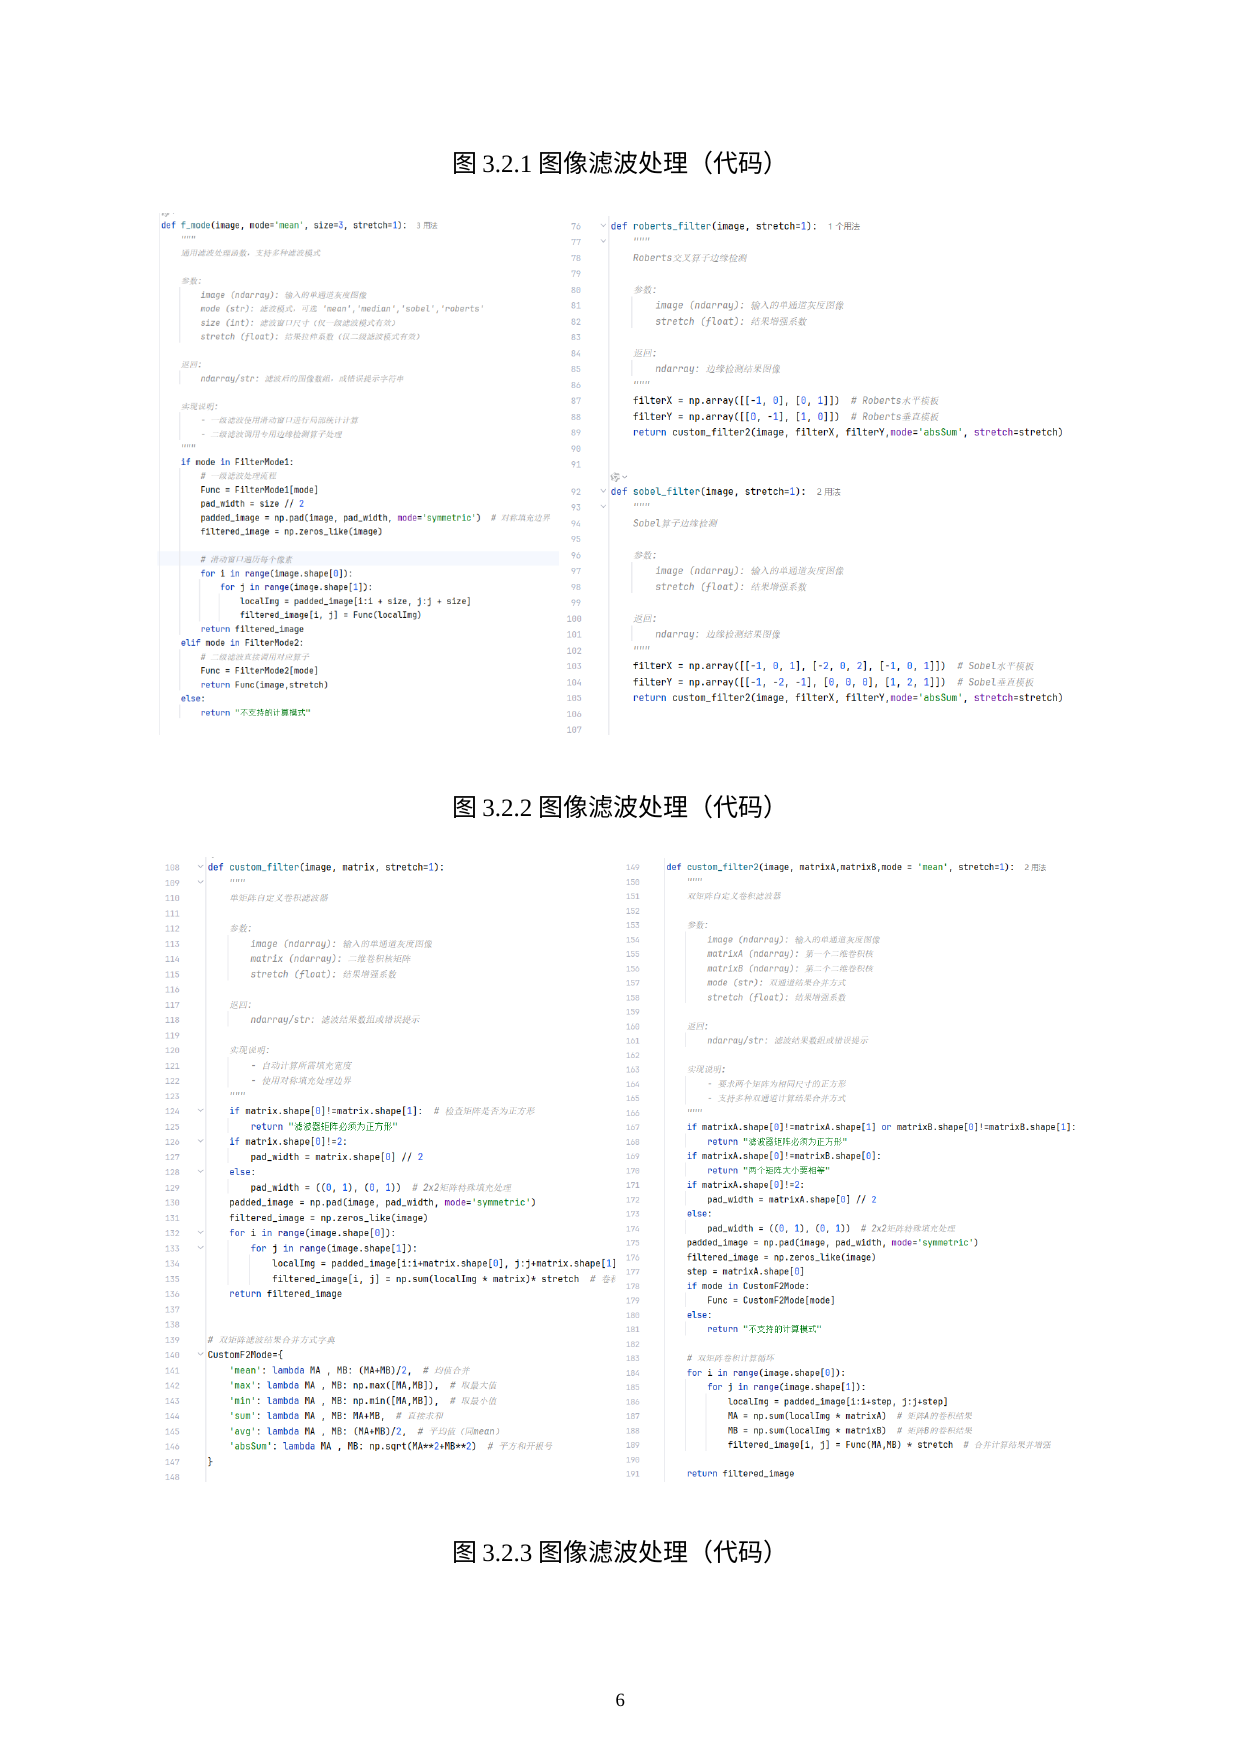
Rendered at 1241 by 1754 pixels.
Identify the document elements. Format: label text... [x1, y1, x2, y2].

text 图3.2.3 图像滤波处理（代码） [148, 1517, 1092, 1585]
picture [565, 216, 1083, 735]
text 图3.2.1 图像滤波处理（代码） [148, 128, 1092, 196]
picture [163, 857, 616, 1482]
picture [621, 858, 1077, 1482]
text 图3.2.2 图像滤波处理（代码） [148, 771, 1092, 839]
picture [157, 213, 559, 735]
